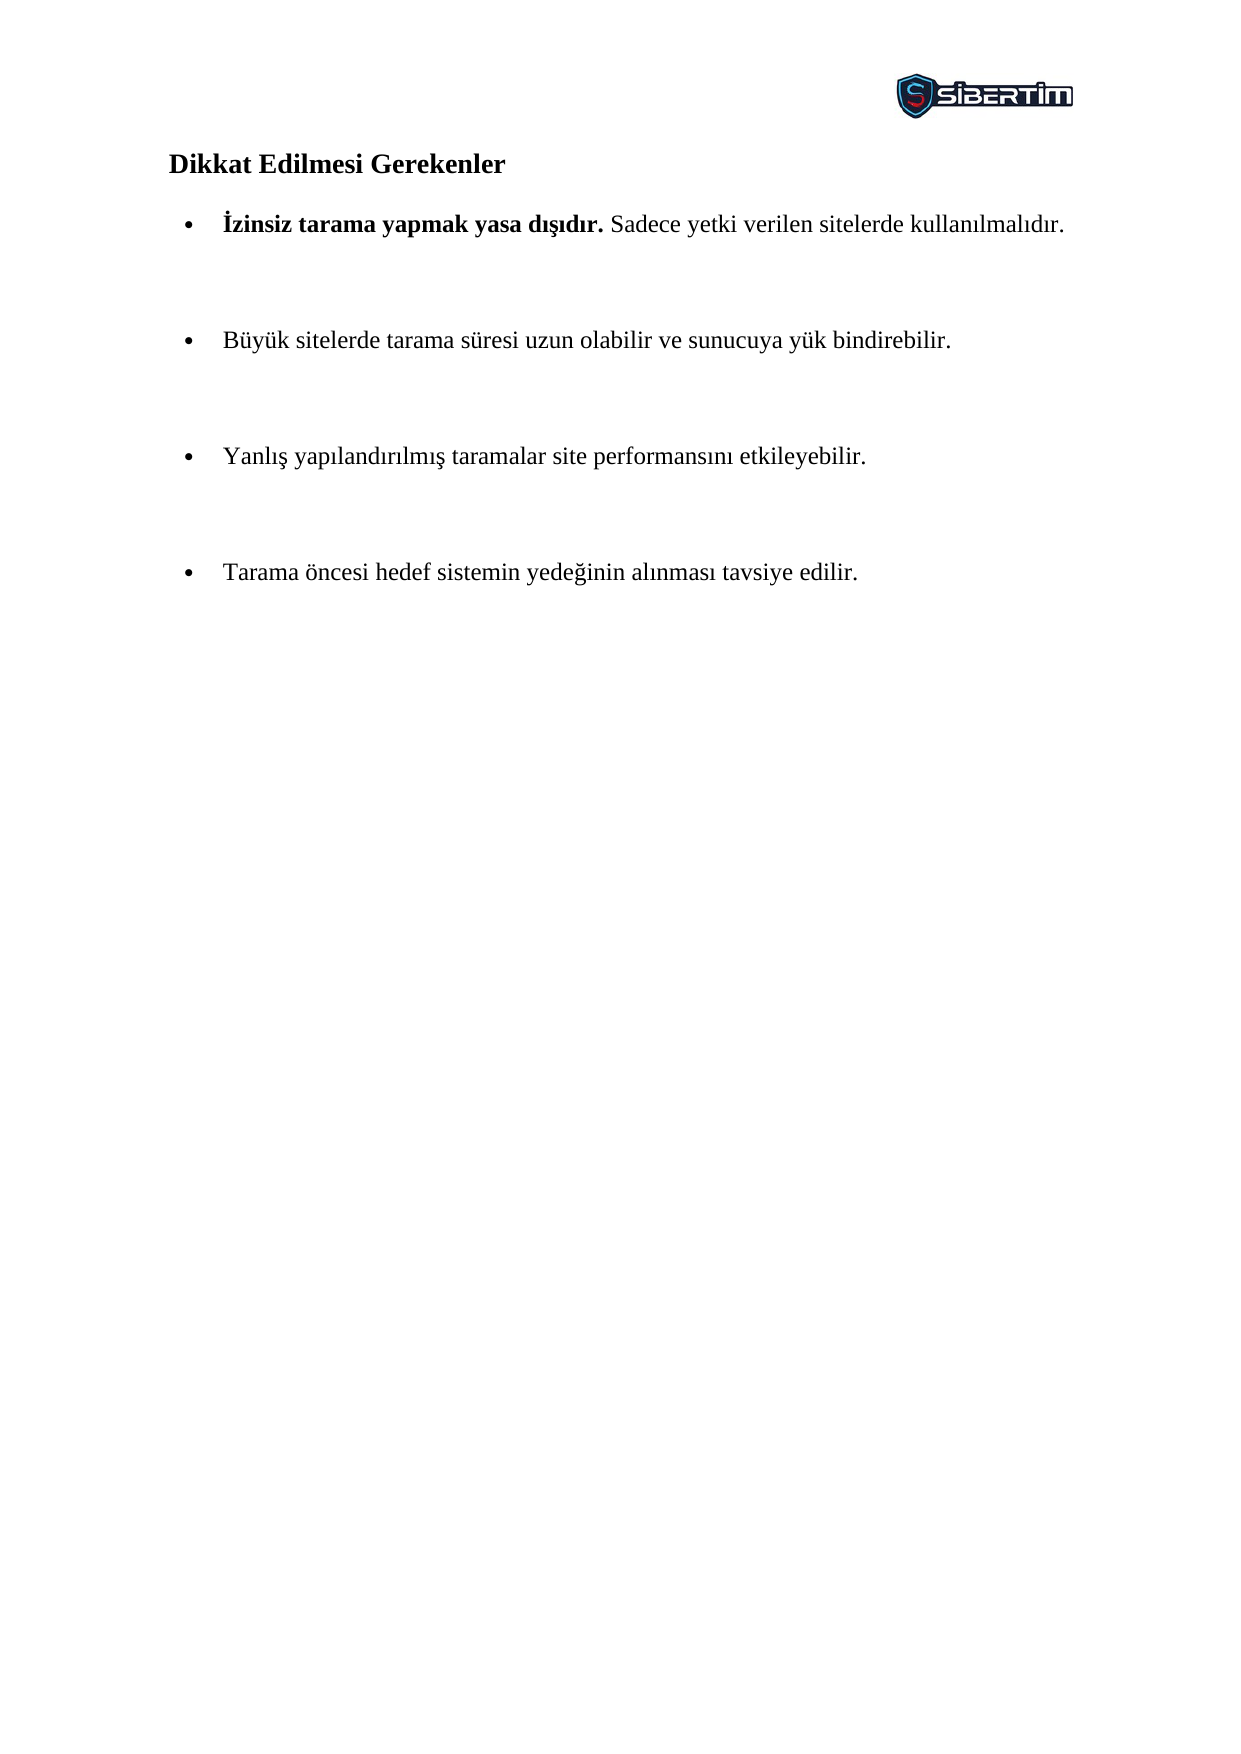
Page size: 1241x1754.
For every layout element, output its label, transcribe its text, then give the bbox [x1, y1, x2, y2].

picture [893, 73, 1074, 119]
list İzinsiz tarama yapmak yasa dışıdır. Sadece yetki verilen sitelerde kullanılmalıdır. [185, 209, 1093, 238]
list Yanlış yapılandırılmış taramalar site performansını etkileyebilir. [185, 441, 1093, 469]
list Tarama öncesi hedef sistemin yedeğinin alınması tavsiye edilir. [185, 557, 1093, 585]
list Büyük sitelerde tarama süresi uzun olabilir ve sunucuya yük bindirebilir. [185, 325, 1093, 354]
text Dikkat Edilmesi Gerekenler [148, 148, 1093, 180]
